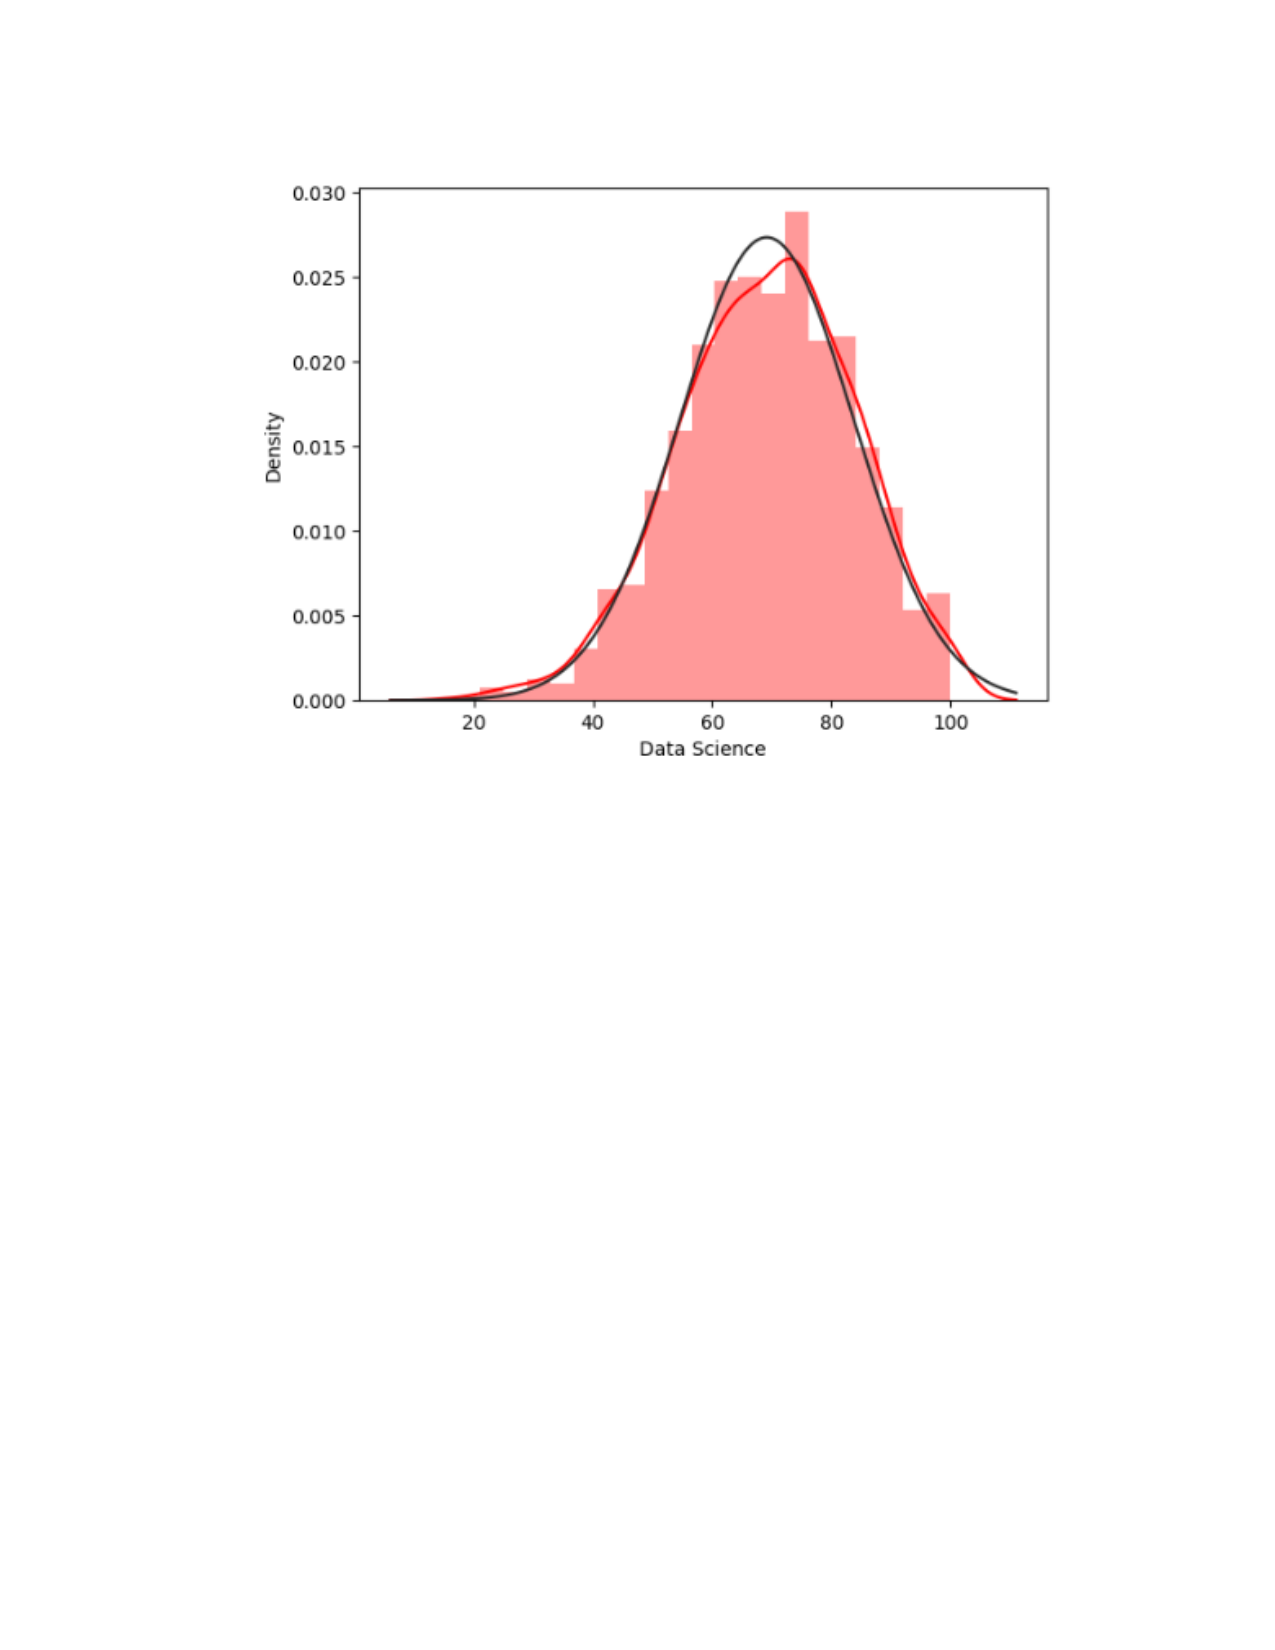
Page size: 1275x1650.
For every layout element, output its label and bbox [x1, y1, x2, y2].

picture [262, 150, 1086, 762]
